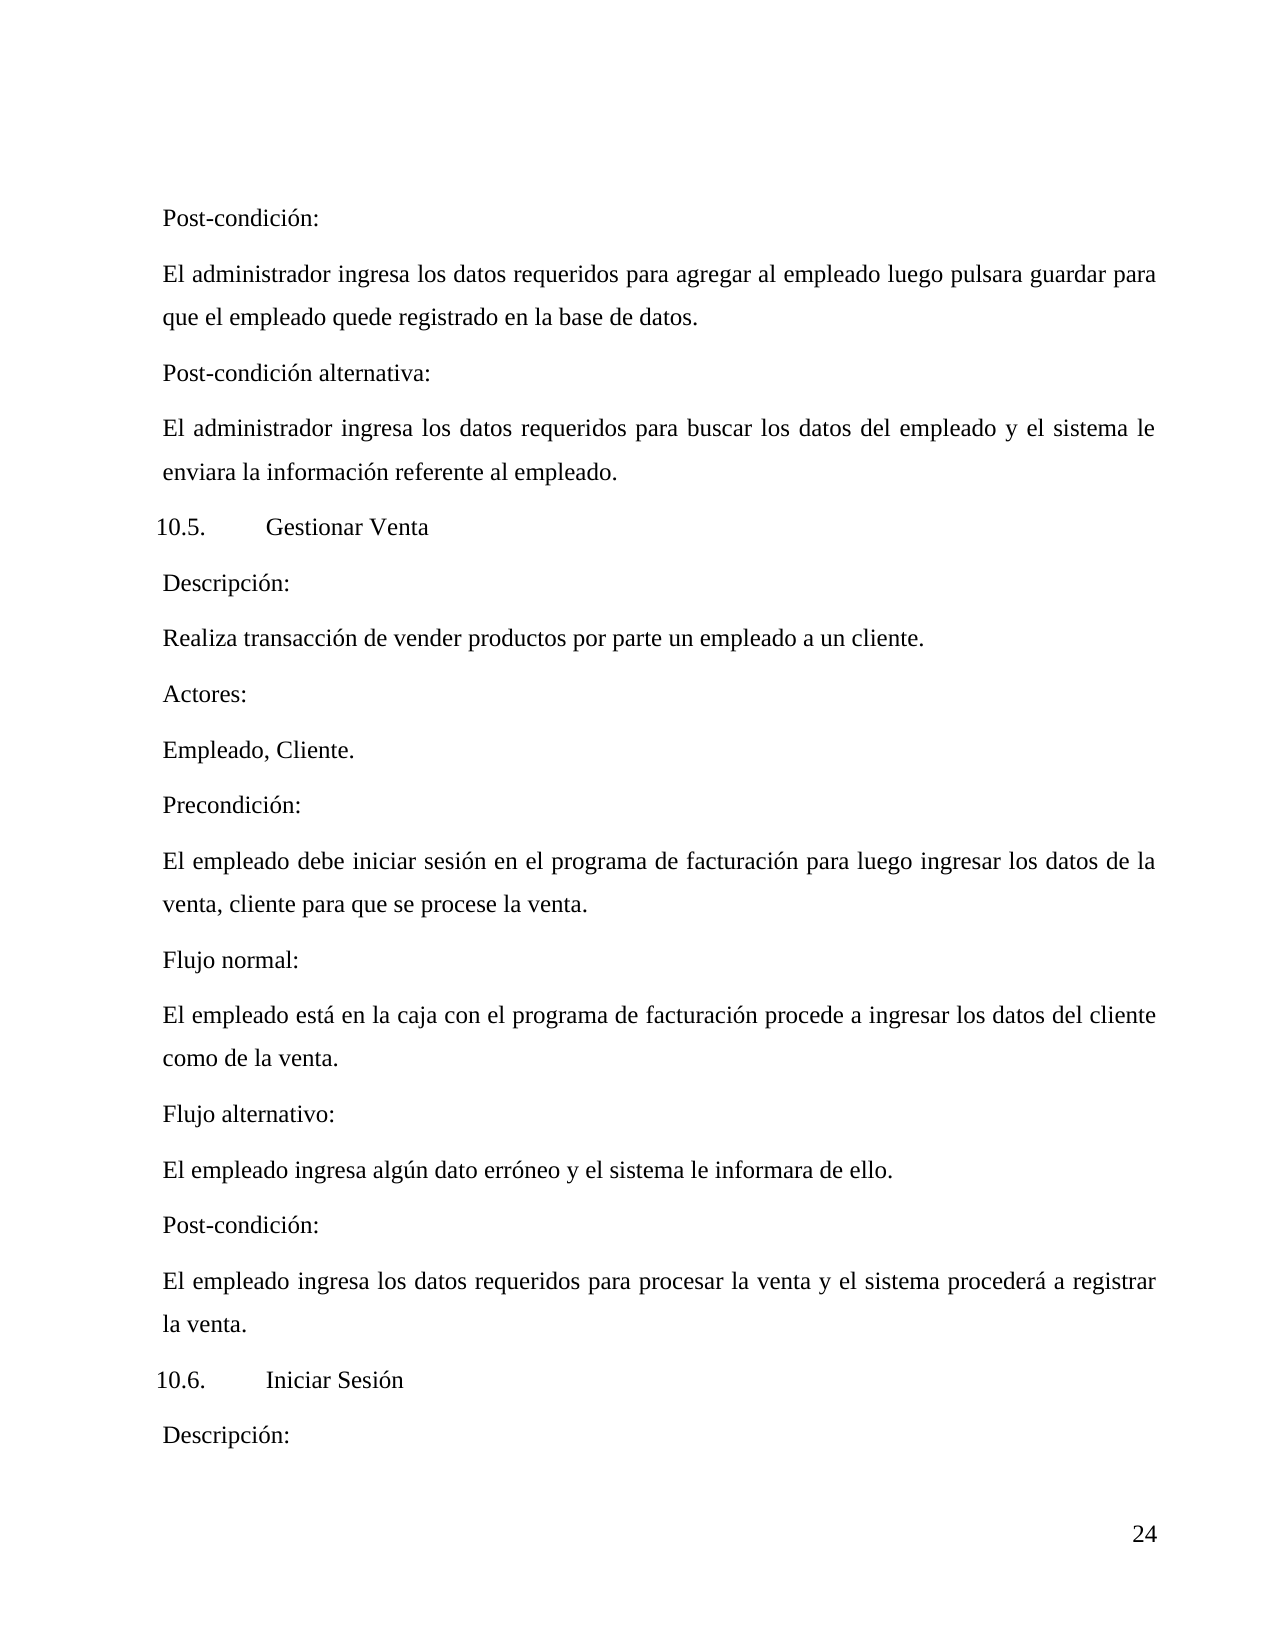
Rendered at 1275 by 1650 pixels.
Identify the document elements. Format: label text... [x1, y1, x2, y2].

text Flujo normal: [162, 945, 1157, 973]
text Realiza transacción de vender productos por parte un empleado a un cliente. [162, 623, 1157, 652]
text Flujo alternativo: [162, 1099, 1157, 1128]
text Post-condición alternativa: [162, 358, 1157, 387]
text El empleado debe iniciar sesión en el programa de facturación para luego ingresar los datos de la venta, cliente para que se procese la venta. [162, 846, 1157, 918]
text Post-condición: [162, 1210, 1157, 1239]
text Descripción: [162, 1420, 1157, 1449]
text Descripción: [162, 568, 1157, 597]
text Precondición: [162, 790, 1157, 819]
text El administrador ingresa los datos requeridos para agregar al empleado luego pulsara guardar para que el empleado quede registrado en la base de datos. [162, 259, 1157, 331]
text Actores: [162, 679, 1157, 708]
text El empleado ingresa algún dato erróneo y el sistema le informara de ello. [162, 1155, 1157, 1183]
subtitle Iniciar Sesión [156, 1365, 1157, 1393]
text Post-condición: [162, 203, 1157, 232]
text El empleado está en la caja con el programa de facturación procede a ingresar los datos del cliente como de la venta. [162, 1000, 1157, 1072]
text Empleado, Cliente. [162, 735, 1157, 763]
text El administrador ingresa los datos requeridos para buscar los datos del empleado y el sistema le enviara la información referente al empleado. [162, 413, 1157, 485]
subtitle Gestionar Venta [156, 512, 1157, 541]
text El empleado ingresa los datos requeridos para procesar la venta y el sistema procederá a registrar la venta. [162, 1266, 1157, 1338]
